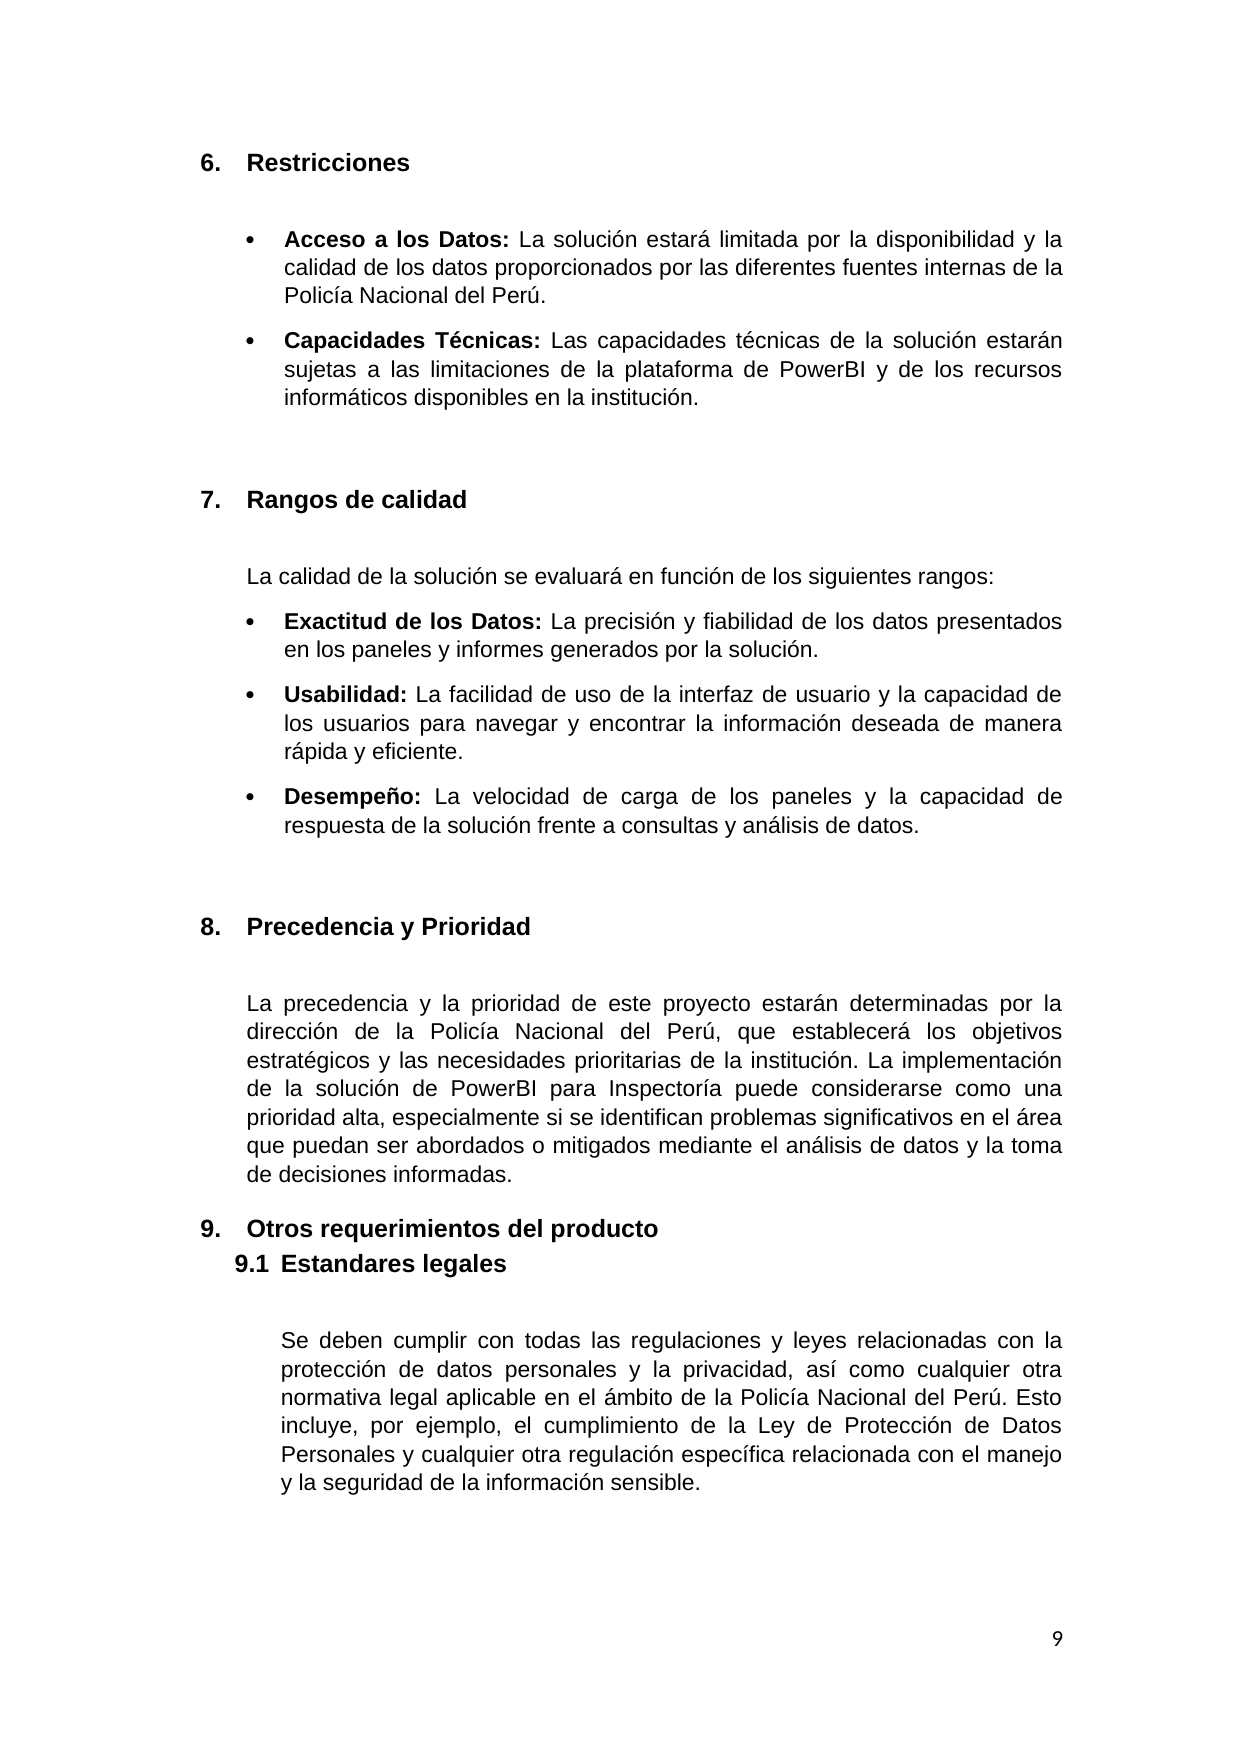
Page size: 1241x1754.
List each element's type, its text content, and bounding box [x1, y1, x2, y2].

subtitle Precedencia y Prioridad [200, 912, 1063, 941]
subtitle Rangos de calidad [200, 485, 1063, 513]
text La precedencia y la prioridad de este proyecto estarán determinadas por la dirección de la Policía Nacional del Perú, que establecerá los objetivos estratégicos y las necesidades prioritarias de la institución. La implementación de la solución de PowerBI para Inspectoría puede considerarse como una prioridad alta, especialmente si se identifican problemas significativos en el área que puedan ser abordados o mitigados mediante el análisis de datos y la toma de decisiones informadas. [246, 990, 1063, 1187]
list Exactitud de los Datos: La precisión y fiabilidad de los datos presentados en los paneles y informes generados por la solución. [246, 608, 1063, 662]
list Desempeño: La velocidad de carga de los paneles y la capacidad de respuesta de la solución frente a consultas y análisis de datos. [246, 783, 1063, 838]
list Acceso a los Datos: La solución estará limitada por la disponibilidad y la calidad de los datos proporcionados por las diferentes fuentes internas de la Policía Nacional del Perú. [246, 226, 1063, 309]
text La calidad de la solución se evaluará en función de los siguientes rangos: [246, 563, 1063, 589]
subtitle Estandares legales [234, 1249, 1063, 1278]
text Se deben cumplir con todas las regulaciones y leyes relacionadas con la protección de datos personales y la privacidad, así como cualquier otra normativa legal aplicable en el ámbito de la Policía Nacional del Perú. Esto incluye, por ejemplo, el cumplimiento de la Ley de Protección de Datos Personales y cualquier otra regulación específica relacionada con el manejo y la seguridad de la información sensible. [281, 1327, 1063, 1496]
list Capacidades Técnicas: Las capacidades técnicas de la solución estarán sujetas a las limitaciones de la plataforma de PowerBI y de los recursos informáticos disponibles en la institución. [246, 327, 1063, 411]
subtitle Otros requerimientos del producto [200, 1214, 1063, 1243]
list Usabilidad: La facilidad de uso de la interfaz de usuario y la capacidad de los usuarios para navegar y encontrar la información deseada de manera rápida y eficiente. [246, 681, 1063, 764]
subtitle Restricciones [200, 148, 1063, 176]
